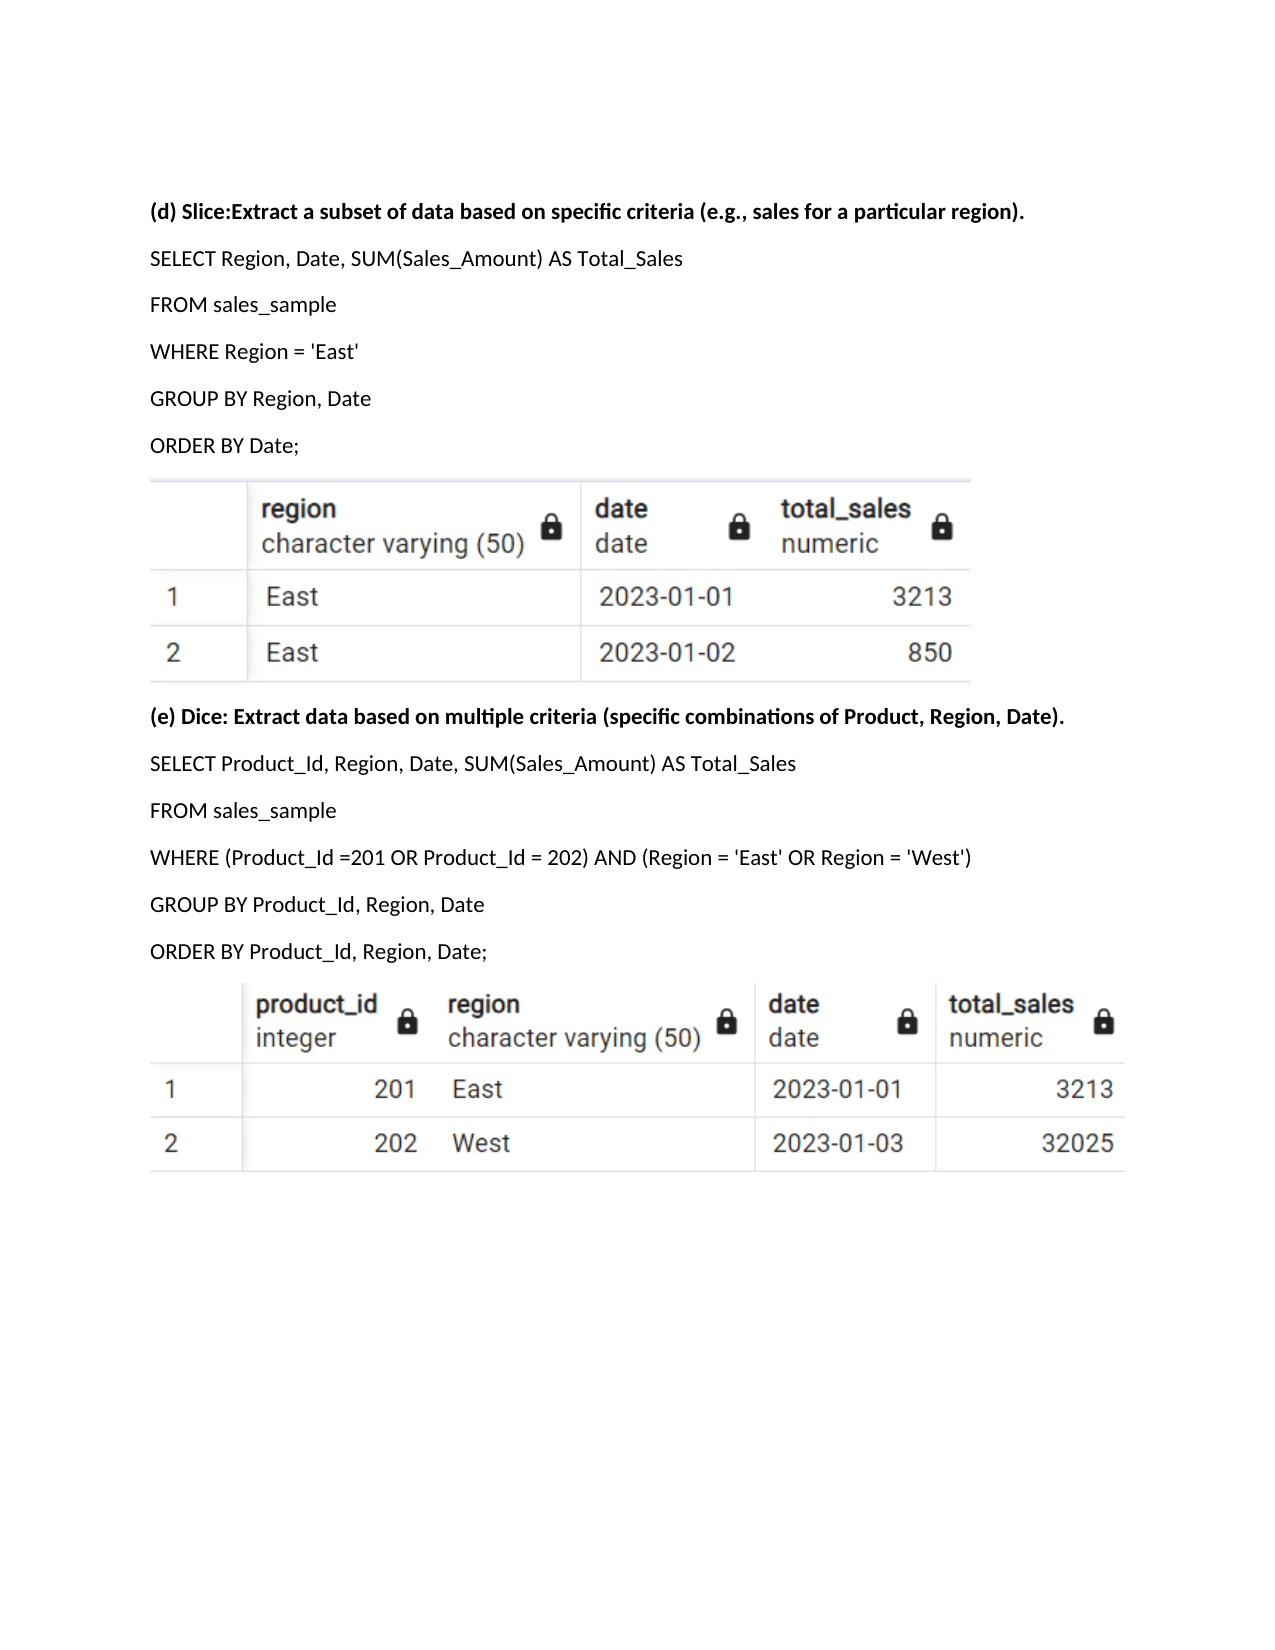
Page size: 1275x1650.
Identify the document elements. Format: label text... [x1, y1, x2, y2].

text (e) Dice: Extract data based on multiple criteria (specific combinations of Product, Region, Date). [150, 702, 1125, 731]
text ORDER BY Product_Id, Region, Date; [150, 937, 1125, 965]
text WHERE (Product_Id =201 OR Product_Id = 202) AND (Region = 'East' OR Region = 'West') [150, 843, 1125, 871]
text FROM sales_sample [150, 291, 1125, 319]
text ORDER BY Date; [150, 431, 1125, 459]
text WHERE Region = 'East' [150, 337, 1125, 366]
text SELECT Region, Date, SUM(Sales_Amount) AS Total_Sales [150, 244, 1125, 272]
text GROUP BY Region, Date [150, 384, 1125, 412]
text SELECT Product_Id, Region, Date, SUM(Sales_Amount) AS Total_Sales [150, 749, 1125, 777]
picture [150, 478, 971, 684]
text FROM sales_sample [150, 796, 1125, 824]
picture [150, 983, 1125, 1175]
text GROUP BY Product_Id, Region, Date [150, 890, 1125, 918]
text (d) Slice:Extract a subset of data based on specific criteria (e.g., sales for a particular region). [150, 197, 1125, 225]
